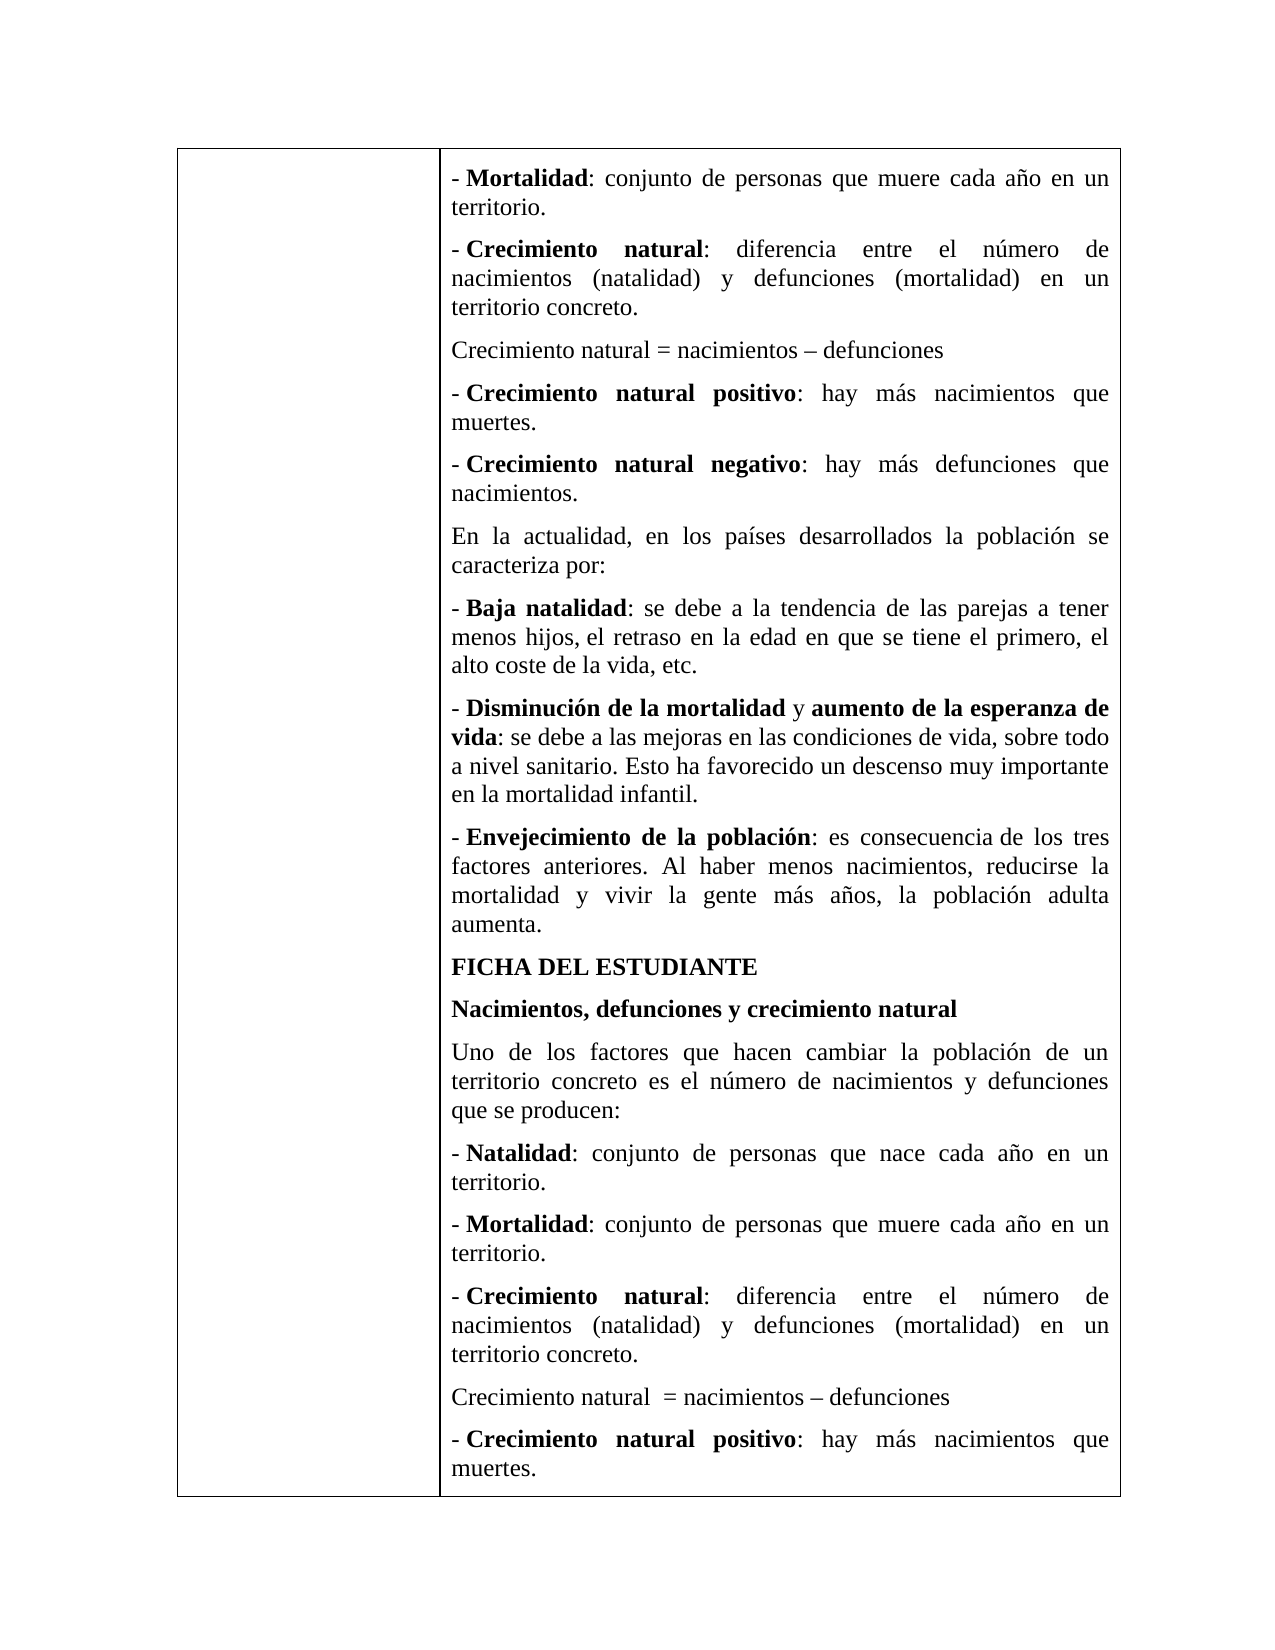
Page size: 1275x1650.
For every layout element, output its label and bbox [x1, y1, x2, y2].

table_cell [441, 149, 1120, 1496]
table_cell [178, 149, 439, 1496]
